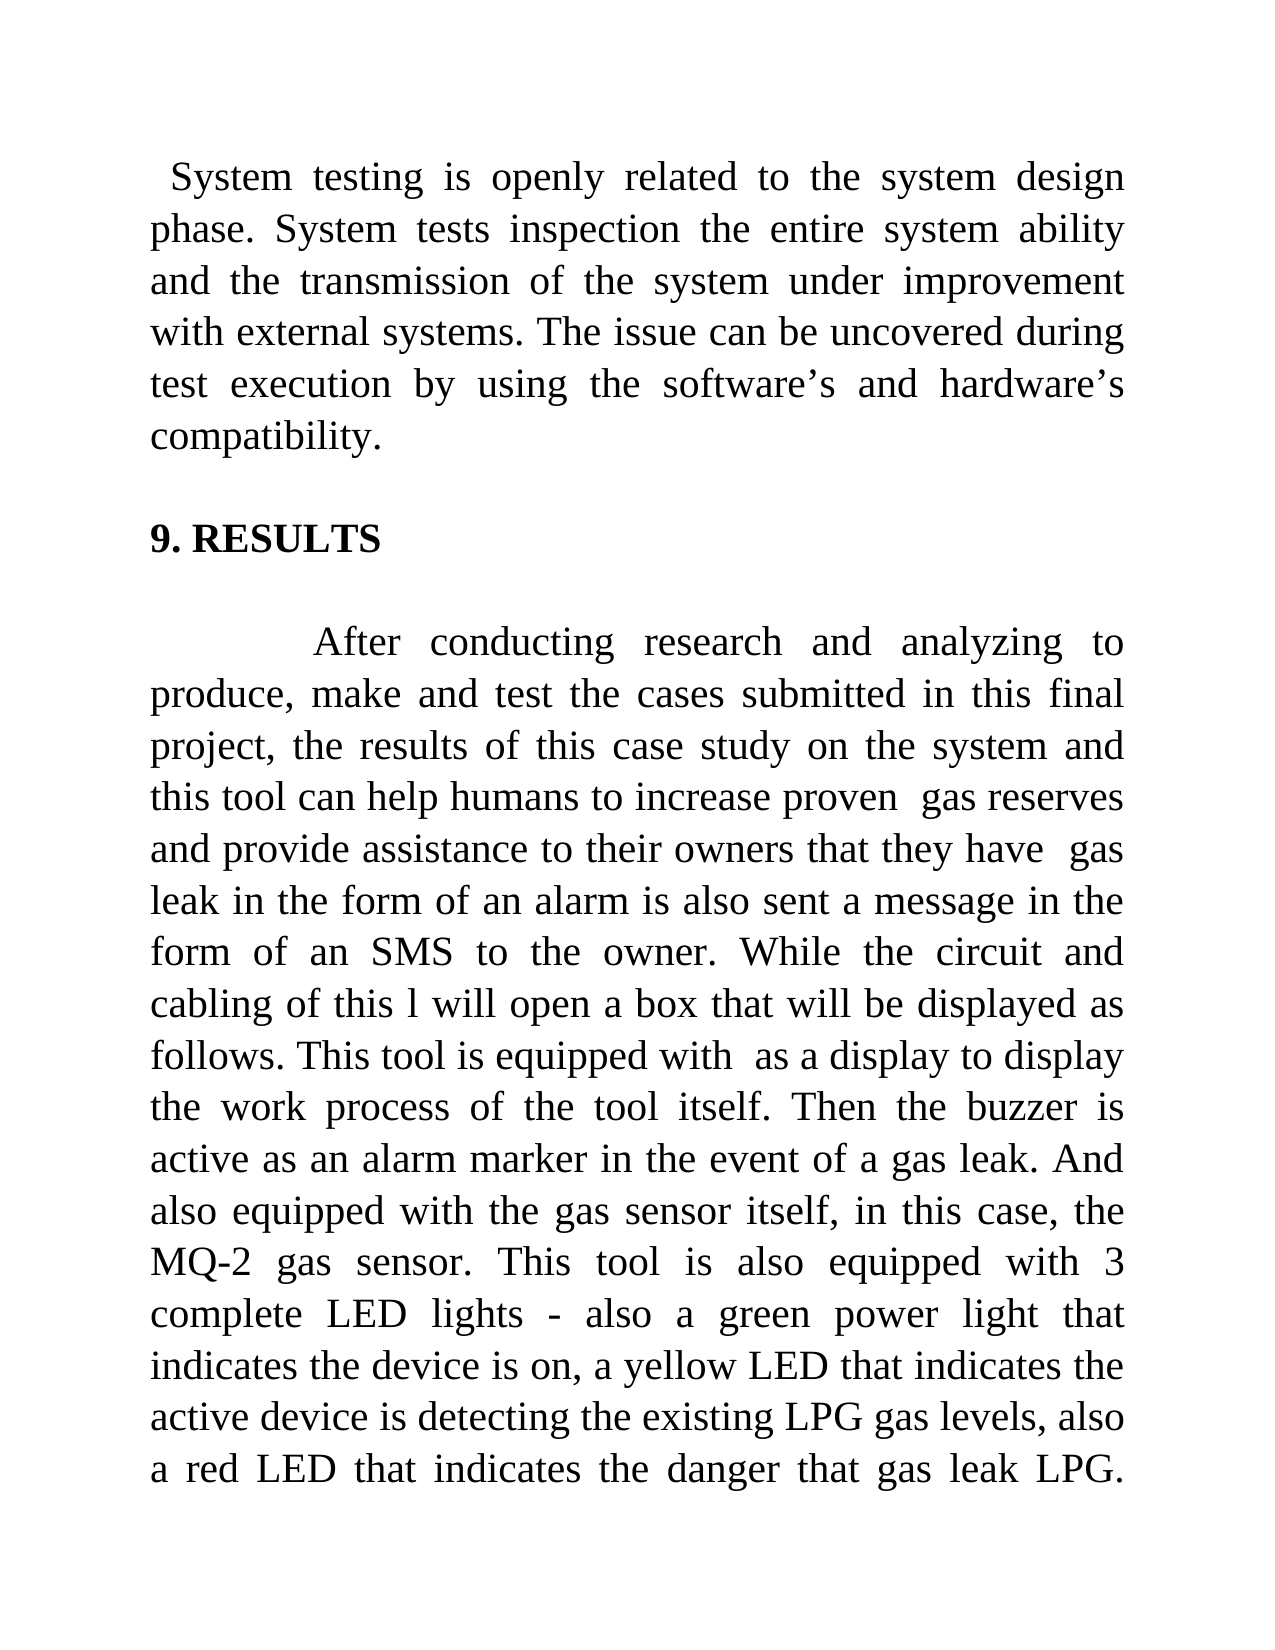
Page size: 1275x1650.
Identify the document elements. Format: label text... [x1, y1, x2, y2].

list 9. RESULTS [150, 513, 1126, 561]
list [150, 617, 1126, 1491]
list System testing is openly related to the system design phase. System tests inspection the entire system ability and the transmission of the system under improvement with external systems. The issue can be uncovered during test execution by using the software’s and hardware’s compatibility. [150, 152, 1126, 458]
